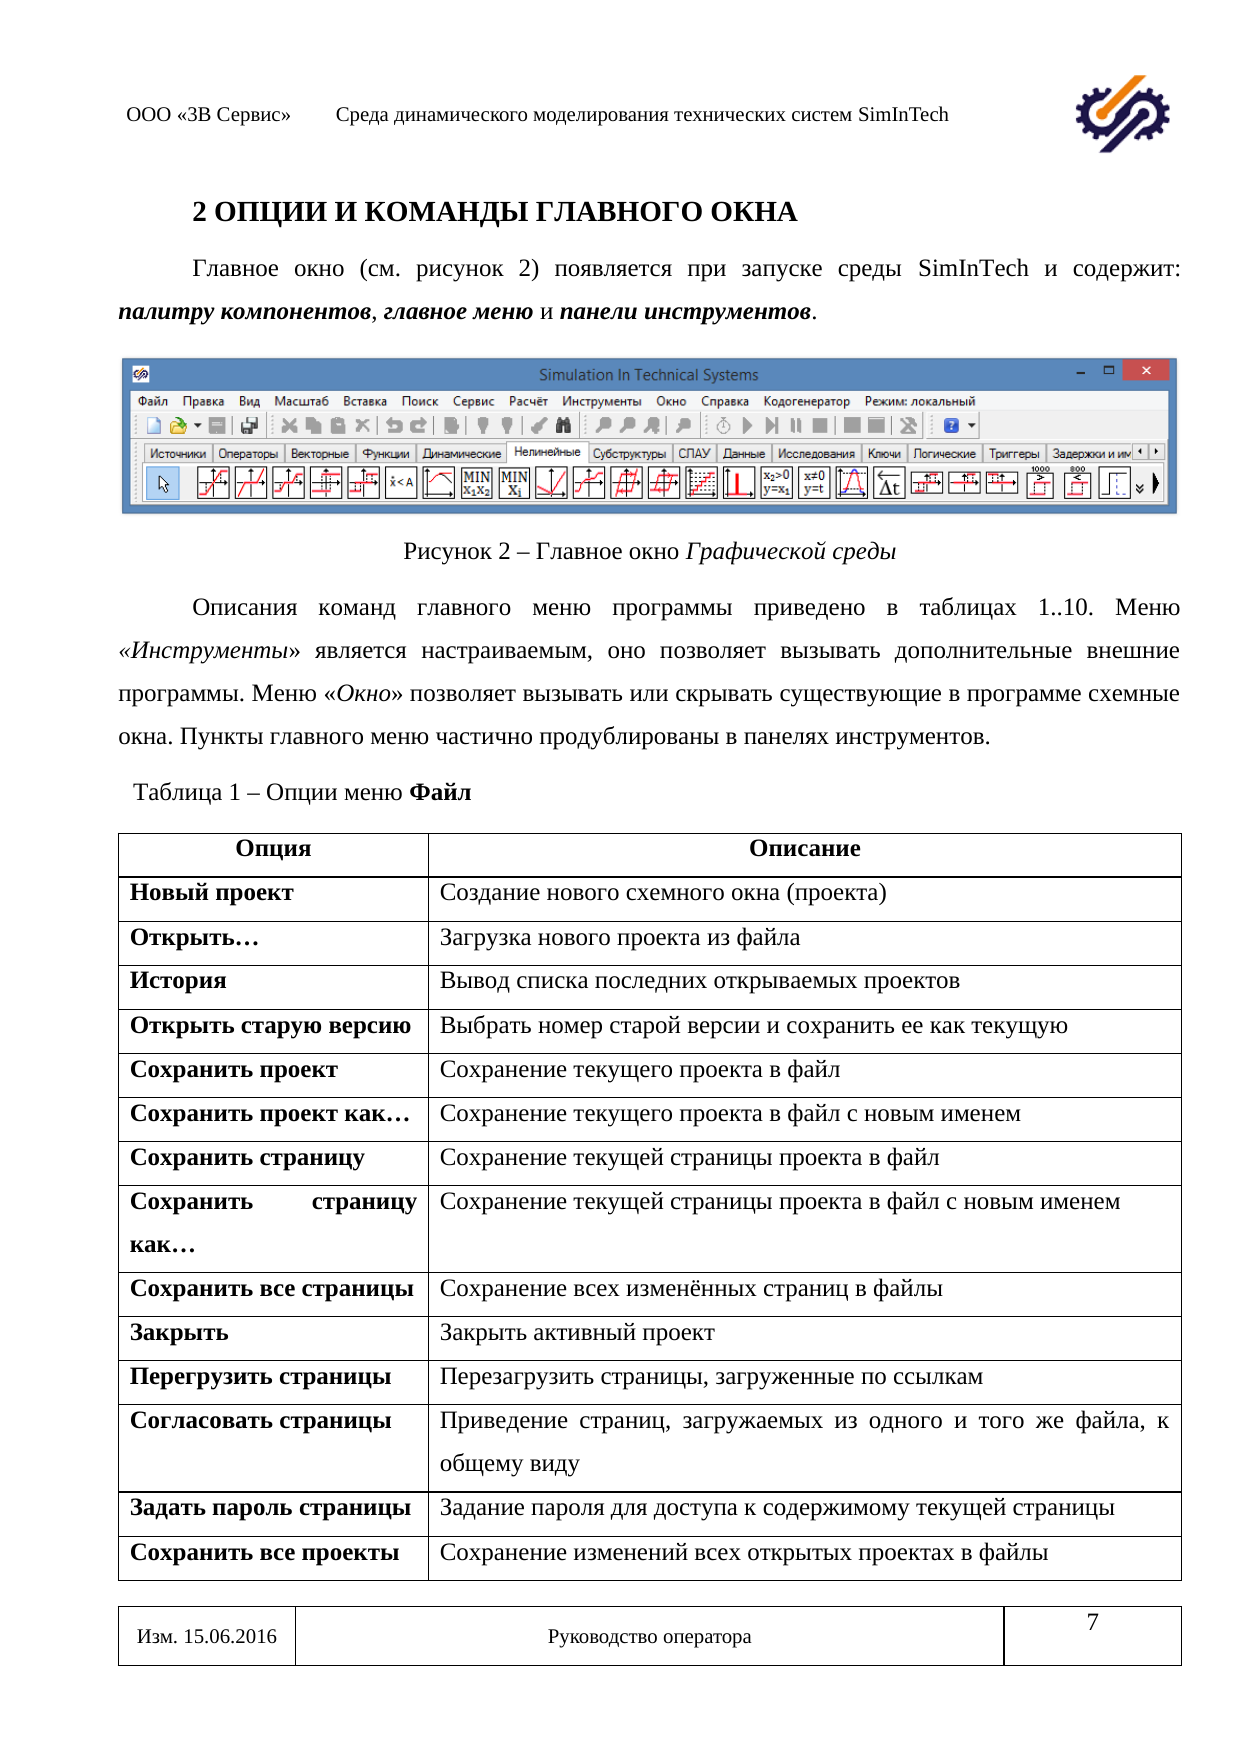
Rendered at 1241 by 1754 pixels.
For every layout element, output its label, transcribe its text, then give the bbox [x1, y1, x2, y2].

text Таблица 1 – Опции меню Файл [118, 777, 1181, 806]
table_cell История [119, 966, 428, 1009]
table_cell Сохранение текущего проекта в файл [429, 1054, 1181, 1097]
table_cell Сохранить страницу [119, 1142, 428, 1185]
table_cell Сохранение изменений всех открытых проектах в файлы [429, 1537, 1181, 1579]
text Рисунок 2 – Главное окно Графической среды [118, 536, 1181, 565]
text Описания команд главного меню программы приведено в таблицах 1..10. Меню «Инструменты» является настраиваемым, оно позволяет вызывать дополнительные внешние программы. Меню «Окно» позволяет вызывать или скрывать существующие в программе схемные окна. Пункты главного меню частично продублированы в панелях инструментов. [118, 592, 1181, 750]
table_cell Приведение страниц, загружаемых из одного и того же файла, к общему виду [429, 1405, 1181, 1491]
table_cell Открыть старую версию [119, 1010, 428, 1053]
table_cell Закрыть активный проект [429, 1317, 1181, 1360]
table_cell Выбрать номер старой версии и сохранить ее как текущую [429, 1010, 1181, 1053]
table_cell Открыть… [119, 922, 428, 964]
table_cell Задание пароля для доступа к содержимому текущей страницы [429, 1493, 1181, 1536]
text Главное окно (см. рисунок 2) появляется при запуске среды SimInTech и содержит: палитру компонентов, главное меню и панели инструментов. [118, 253, 1181, 325]
table_cell Задать пароль страницы [119, 1493, 428, 1536]
table_cell Сохранить проект как… [119, 1098, 428, 1141]
table_cell Новый проект [119, 878, 428, 921]
picture [118, 351, 1182, 522]
table_cell Согласовать страницы [119, 1405, 428, 1491]
table_cell Сохранить все проекты [119, 1537, 428, 1579]
table_header Опция [119, 834, 428, 876]
table_cell Перегрузить страницы [119, 1361, 428, 1404]
table_cell Вывод списка последних открываемых проектов [429, 966, 1181, 1009]
table_cell Сохранить все страницы [119, 1273, 428, 1316]
table_cell Сохранить страницу как… [119, 1186, 428, 1272]
table_cell Перезагрузить страницы, загруженные по ссылкам [429, 1361, 1181, 1404]
picture [1074, 75, 1170, 154]
subtitle 2 Опции и команды главного окна [118, 194, 1181, 228]
table_cell Сохранение всех изменённых страниц в файлы [429, 1273, 1181, 1316]
table_cell Загрузка нового проекта из файла [429, 922, 1181, 964]
table_cell Создание нового схемного окна (проекта) [429, 878, 1181, 921]
table_cell Сохранение текущего проекта в файл с новым именем [429, 1098, 1181, 1141]
table_header Описание [429, 834, 1181, 876]
table_cell Сохранить проект [119, 1054, 428, 1097]
table_cell Закрыть [119, 1317, 428, 1360]
table_cell Сохранение текущей страницы проекта в файл [429, 1142, 1181, 1185]
table_cell Сохранение текущей страницы проекта в файл с новым именем [429, 1186, 1181, 1272]
